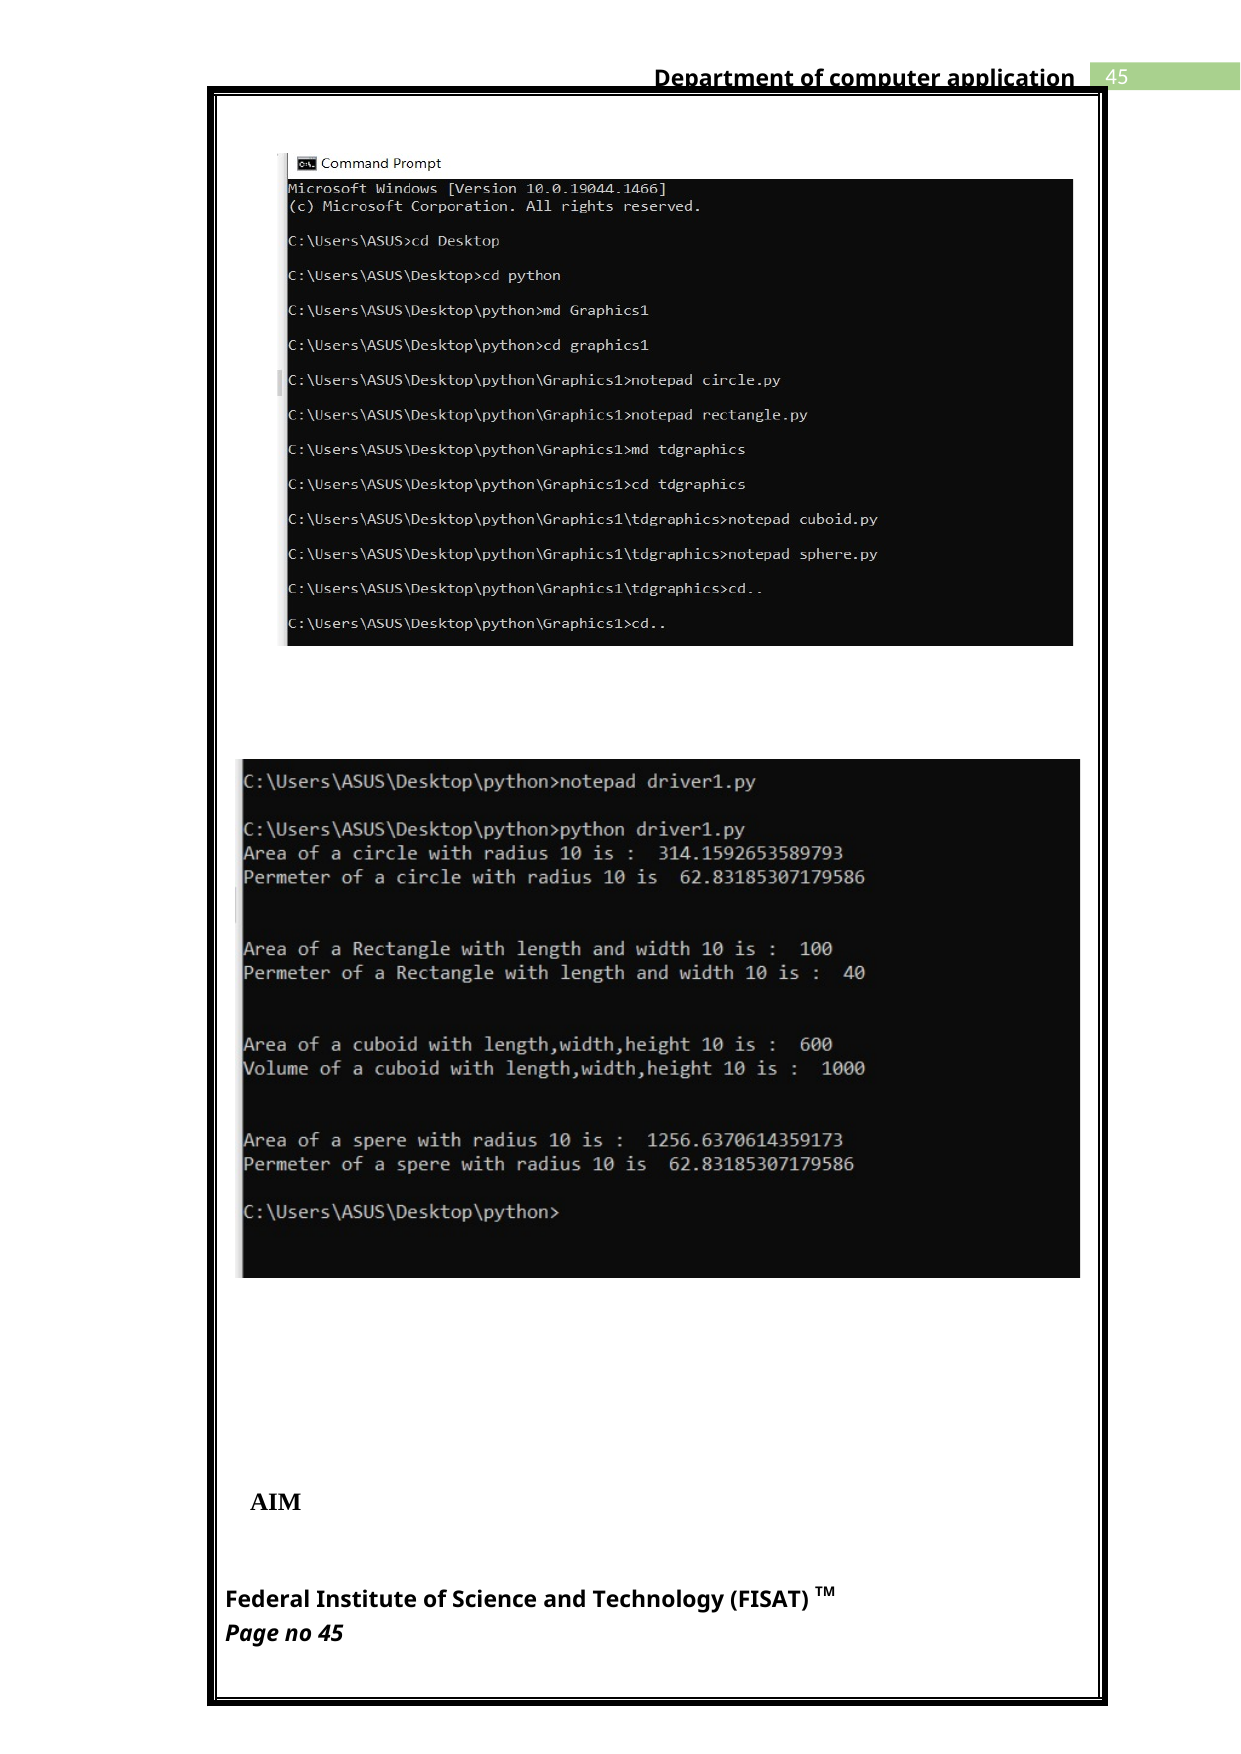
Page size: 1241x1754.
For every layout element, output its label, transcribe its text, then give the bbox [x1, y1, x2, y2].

list AIM [225, 1487, 1090, 1515]
picture [277, 153, 1074, 646]
picture [235, 759, 1081, 1278]
